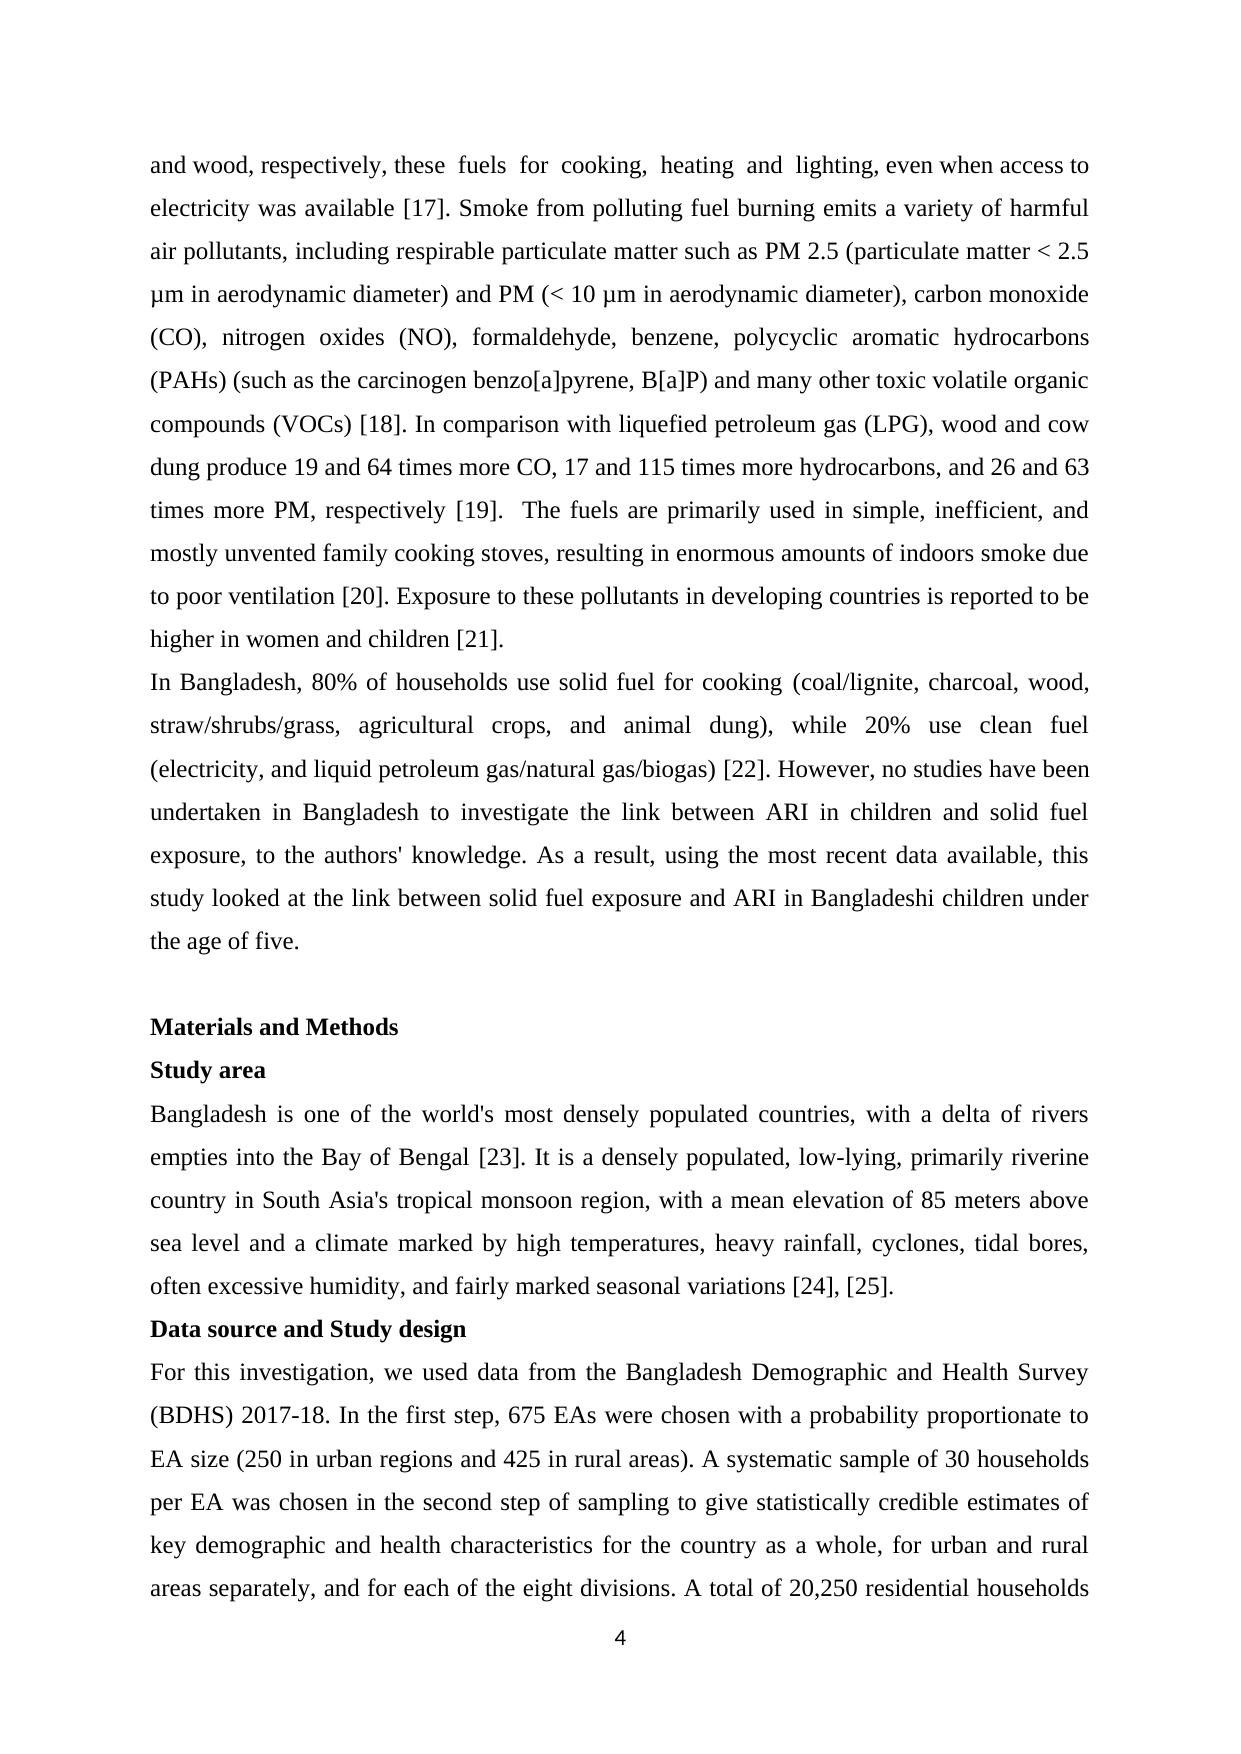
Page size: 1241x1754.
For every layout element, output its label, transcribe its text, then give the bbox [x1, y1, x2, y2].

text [150, 150, 1090, 653]
text Materials and Methods [150, 1012, 1090, 1041]
text Bangladesh is one of the world's most densely populated countries, with a delta of rivers empties into the Bay of Bengal [23]. It is a densely populated, low-lying, primarily riverine country in South Asia's tropical monsoon region, with a mean elevation of 85 meters above sea level and a climate marked by high temperatures, heavy rainfall, cyclones, tidal bores, often excessive humidity, and fairly marked seasonal variations [24], [25]. [150, 1099, 1090, 1300]
text Study area [150, 1056, 1090, 1084]
text In Bangladesh, 80% of households use solid fuel for cooking (coal/lignite, charcoal, wood, straw/shrubs/grass, agricultural crops, and animal dung), while 20% use clean fuel (electricity, and liquid petroleum gas/natural gas/biogas) [22]. However, no studies have been undertaken in Bangladesh to investigate the link between ARI in children and solid fuel exposure, to the authors' knowledge. As a result, using the most recent data available, this study looked at the link between solid fuel exposure and ARI in Bangladeshi children under the age of five. [150, 667, 1090, 955]
text Data source and Study design [150, 1314, 1090, 1343]
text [150, 1357, 1090, 1602]
